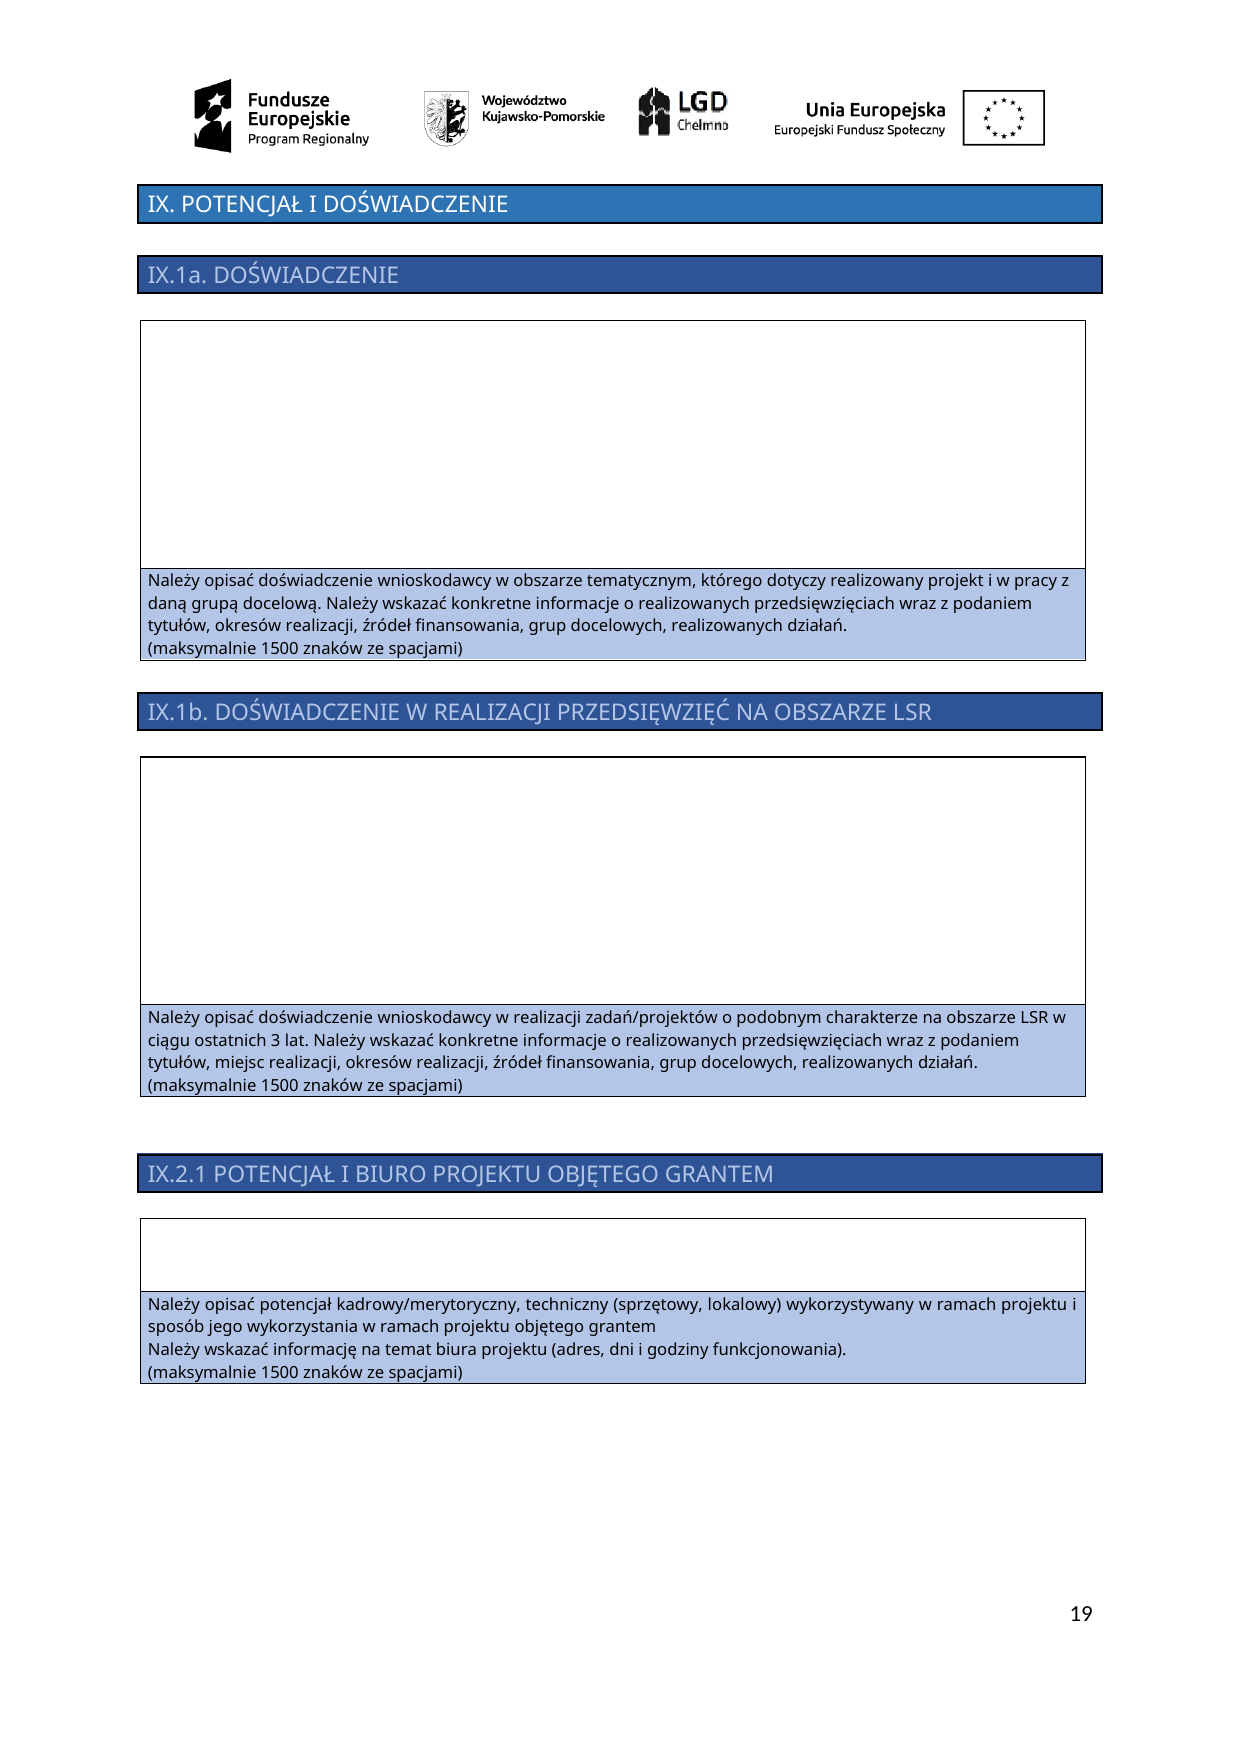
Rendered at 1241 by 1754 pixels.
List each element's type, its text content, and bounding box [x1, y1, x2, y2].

subtitle IX.2.1 POTENCJAŁ I BIURO PROJEKTU OBJĘTEGO GRANTEM [139, 1156, 1101, 1191]
picture [176, 60, 1064, 172]
table_header [141, 321, 1085, 568]
table_cell Należy opisać doświadczenie wnioskodawcy w obszarze tematycznym, którego dotyczy realizowany projekt i w pracy z daną grupą docelową. Należy wskazać konkretne informacje o realizowanych przedsięwzięciach wraz z podaniem tytułów, okresów realizacji, źródeł finansowania, grup docelowych, realizowanych działań. (maksymalnie 1500 znaków ze spacjami) [141, 569, 1085, 659]
table_cell Należy opisać potencjał kadrowy/merytoryczny, techniczny (sprzętowy, lokalowy) wykorzystywany w ramach projektu i sposób jego wykorzystania w ramach projektu objętego grantem Należy wskazać informację na temat biura projektu (adres, dni i godziny funkcjonowania). (maksymalnie 1500 znaków ze spacjami) [141, 1292, 1085, 1383]
subtitle IX. POTENCJAŁ I DOŚWIADCZENIE [139, 186, 1101, 222]
table_header [141, 758, 1085, 1004]
subtitle IX.1b. DOŚWIADCZENIE W REALIZACJI PRZEDSIĘWZIĘĆ NA OBSZARZE LSR [139, 694, 1101, 729]
table_cell Należy opisać doświadczenie wnioskodawcy w realizacji zadań/projektów o podobnym charakterze na obszarze LSR w ciągu ostatnich 3 lat. Należy wskazać konkretne informacje o realizowanych przedsięwzięciach wraz z podaniem tytułów, miejsc realizacji, okresów realizacji, źródeł finansowania, grup docelowych, realizowanych działań. (maksymalnie 1500 znaków ze spacjami) [141, 1005, 1085, 1096]
table_header [141, 1219, 1085, 1291]
subtitle IX.1a. DOŚWIADCZENIE [139, 257, 1101, 292]
